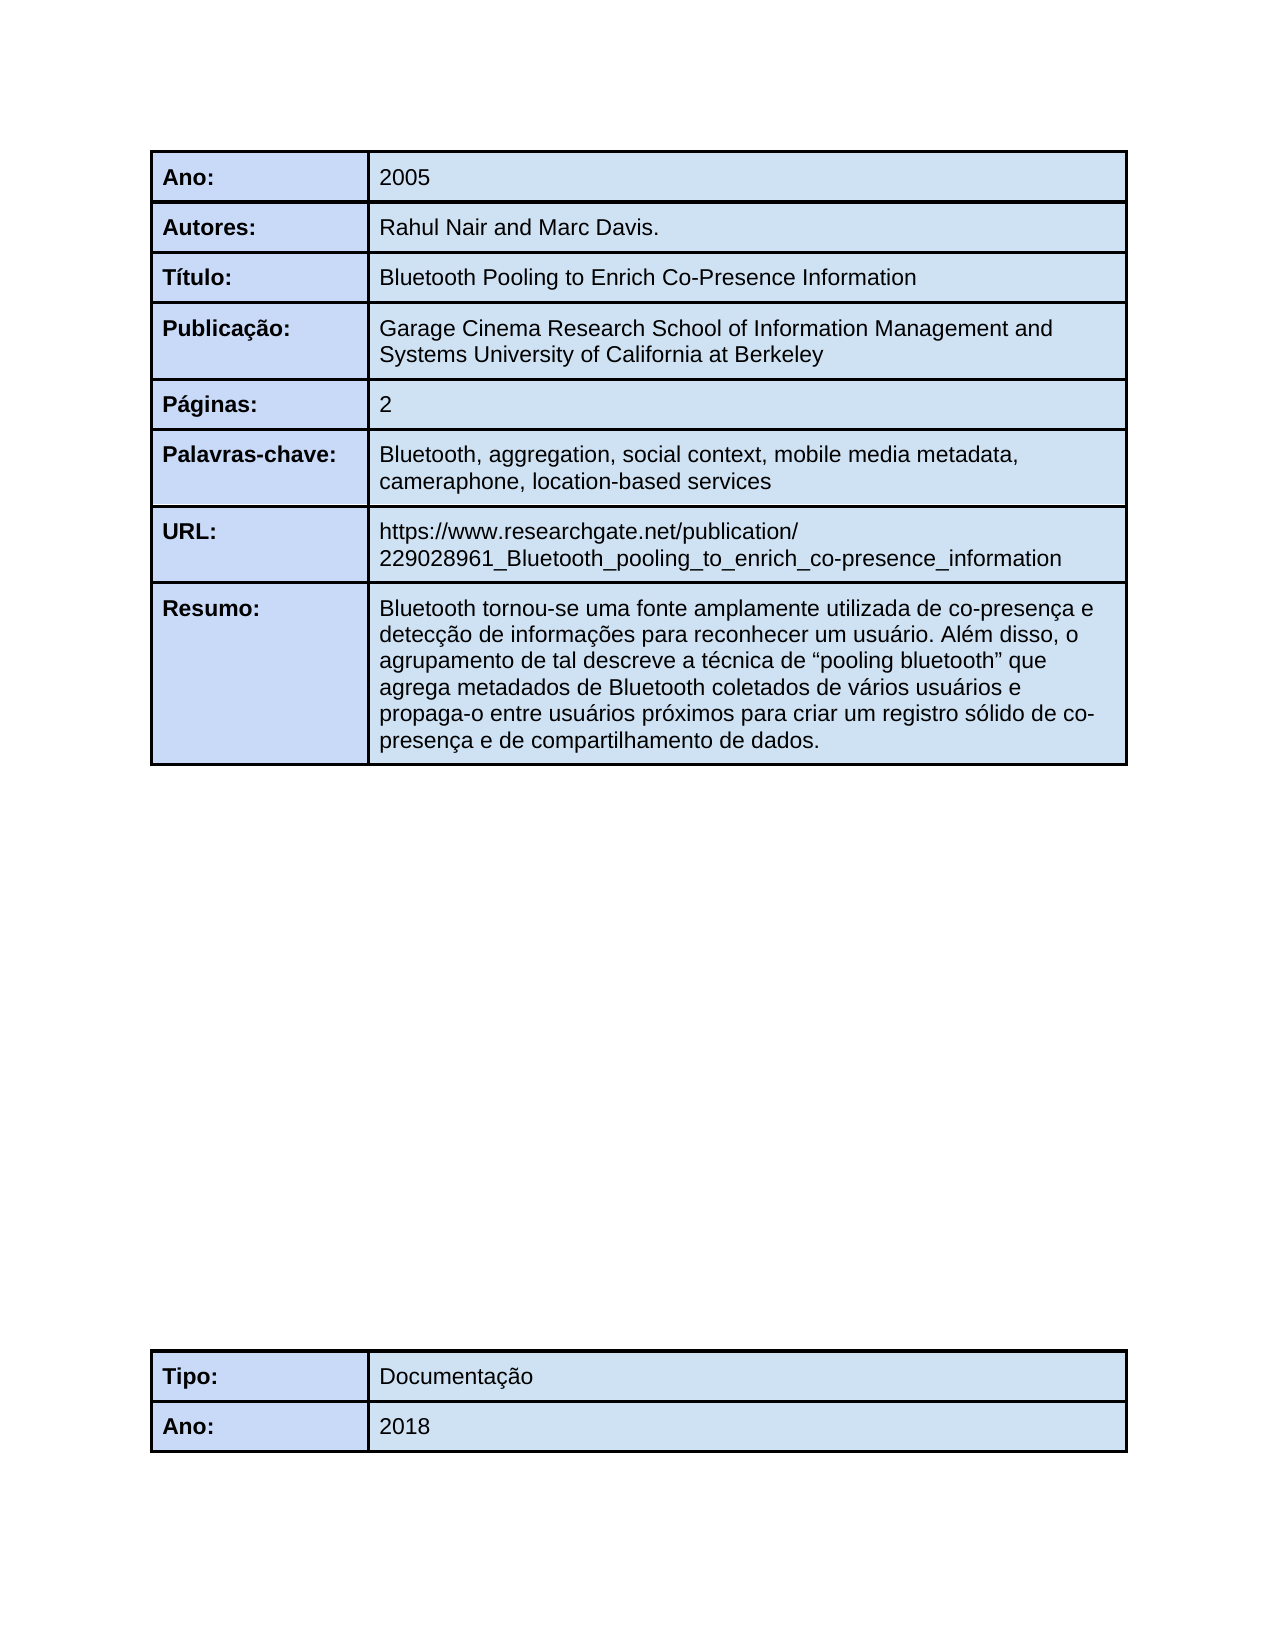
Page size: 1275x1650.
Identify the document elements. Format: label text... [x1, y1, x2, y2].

table_cell 2018 [370, 1403, 1125, 1450]
table_cell Palavras-chave: [153, 431, 367, 504]
table_cell Páginas: [153, 381, 367, 428]
table_cell Bluetooth Pooling to Enrich Co-Presence Information [370, 254, 1125, 301]
table_cell URL: [153, 508, 367, 581]
table_cell Autores: [153, 204, 367, 251]
table_cell Título: [153, 254, 367, 301]
table_cell Bluetooth, aggregation, social context, mobile media metadata, cameraphone, location-based services [370, 431, 1125, 504]
table_header Tipo: [153, 1353, 367, 1400]
table_cell Publicação: [153, 304, 367, 378]
table_header Documentação [370, 1353, 1125, 1400]
table_cell Garage Cinema Research School of Information Management and Systems University of California at Berkeley [370, 304, 1125, 378]
table_cell Ano: [153, 153, 367, 200]
table_cell 2 [370, 381, 1125, 428]
table_cell Rahul Nair and Marc Davis. [370, 204, 1125, 251]
table_cell Bluetooth tornou-se uma fonte amplamente utilizada de co-presença e detecção de informações para reconhecer um usuário. Além disso, o agrupamento de tal descreve a técnica de “pooling bluetooth” que agrega metadados de Bluetooth coletados de vários usuários e propaga-o entre usuários próximos para criar um registro sólido de co-presença e de compartilhamento de dados. [370, 584, 1125, 763]
table_cell 2005 [370, 153, 1125, 200]
table_cell Resumo: [153, 584, 367, 763]
table_cell Ano: [153, 1403, 367, 1450]
table_cell https://www.researchgate.net/publication/229028961_Bluetooth_pooling_to_enrich_co-presence_information [370, 508, 1125, 581]
